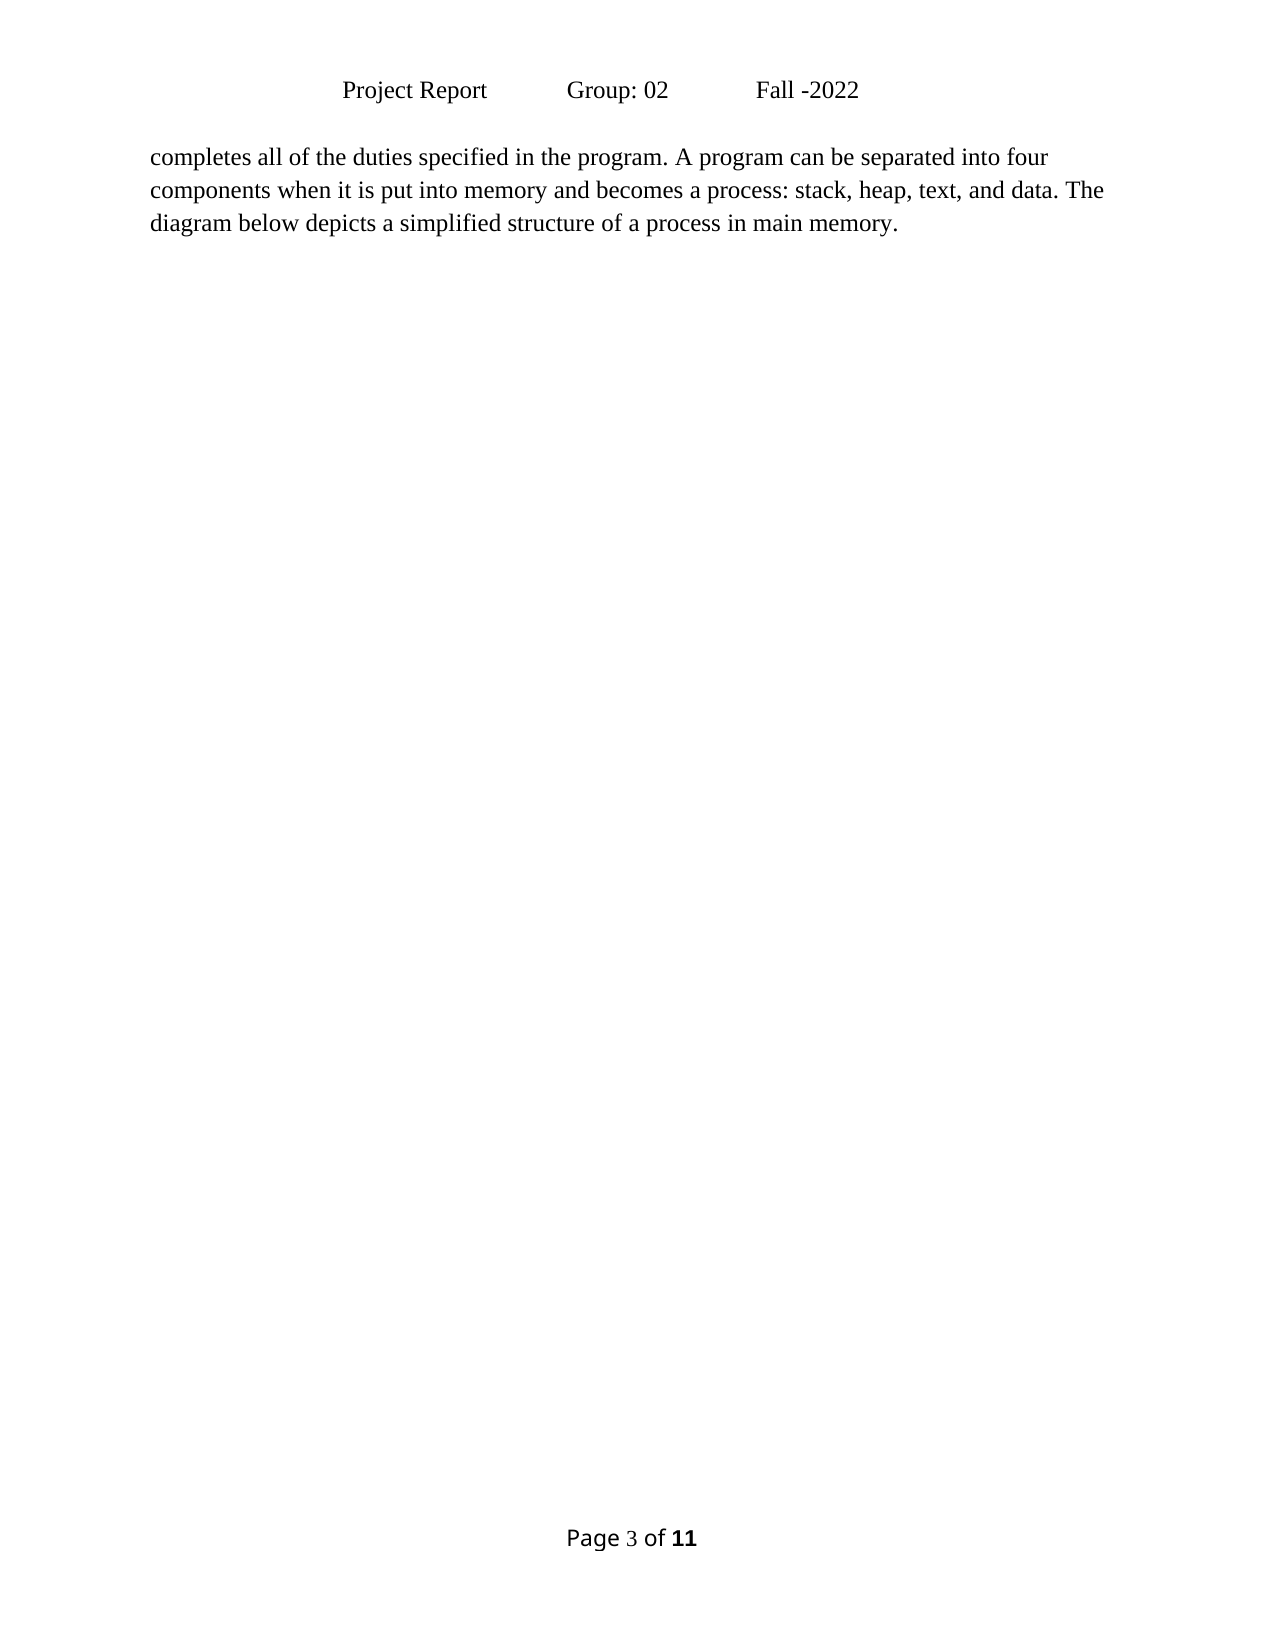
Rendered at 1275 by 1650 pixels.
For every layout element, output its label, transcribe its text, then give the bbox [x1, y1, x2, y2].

text completes all of the duties specified in the program. A program can be separated into four components when it is put into memory and becomes a process: stack, heap, text, and data. The diagram below depicts a simplified structure of a process in main memory. [150, 142, 1104, 236]
